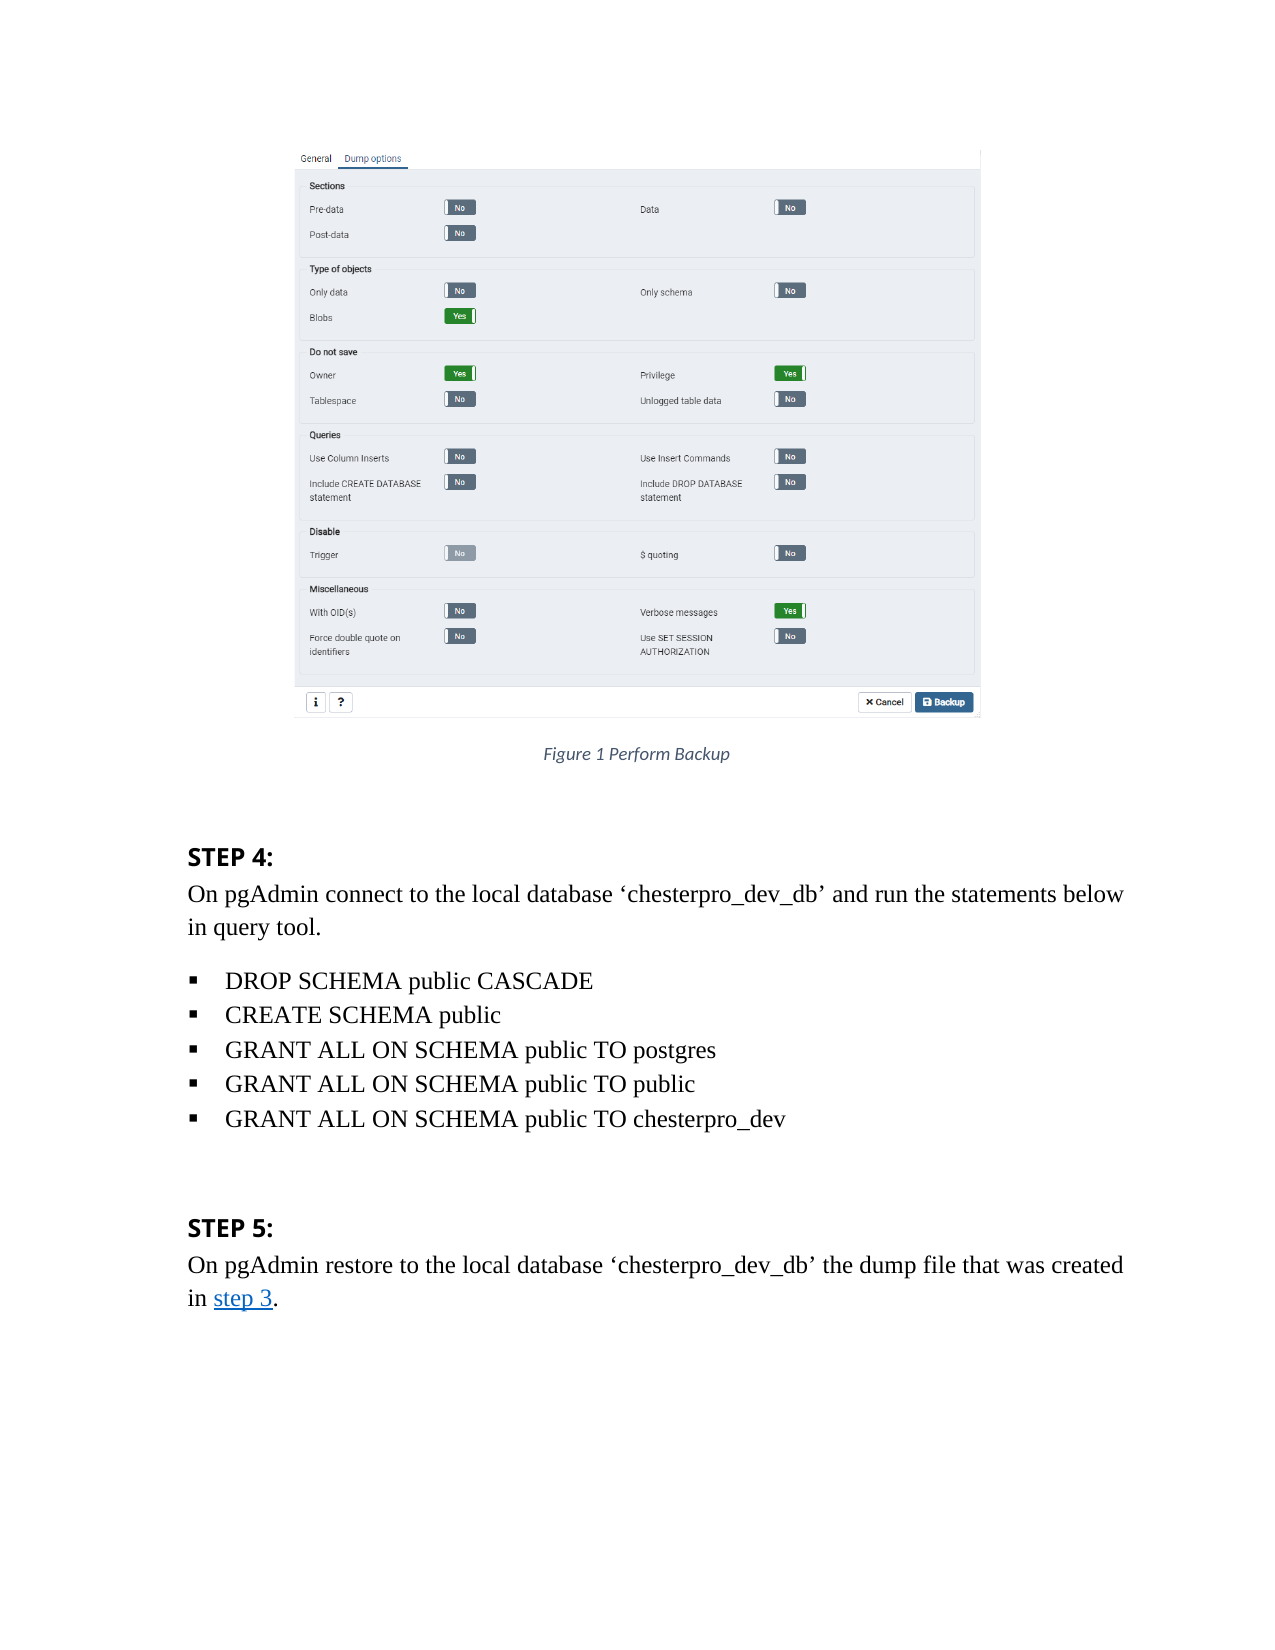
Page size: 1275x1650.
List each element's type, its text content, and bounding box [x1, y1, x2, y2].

picture [294, 150, 981, 718]
list GRANT ALL ON SCHEMA public TO postgres [187, 1035, 1125, 1064]
text Figure 1 Perform Backup [150, 742, 1125, 765]
text On pgAdmin restore to the local database ‘chesterpro_dev_db’ the dump file that was created in step 3. [187, 1250, 1125, 1312]
list GRANT ALL ON SCHEMA public TO public [187, 1069, 1125, 1098]
subtitle STEP 5: [150, 1211, 1125, 1245]
list GRANT ALL ON SCHEMA public TO chesterpro_dev [187, 1104, 1125, 1133]
list CREATE SCHEMA public [187, 1001, 1125, 1029]
list DROP SCHEMA public CASCADE [187, 966, 1125, 995]
subtitle STEP 4: [150, 840, 1125, 874]
text On pgAdmin connect to the local database ‘chesterpro_dev_db’ and run the statements below in query tool. [187, 879, 1125, 941]
